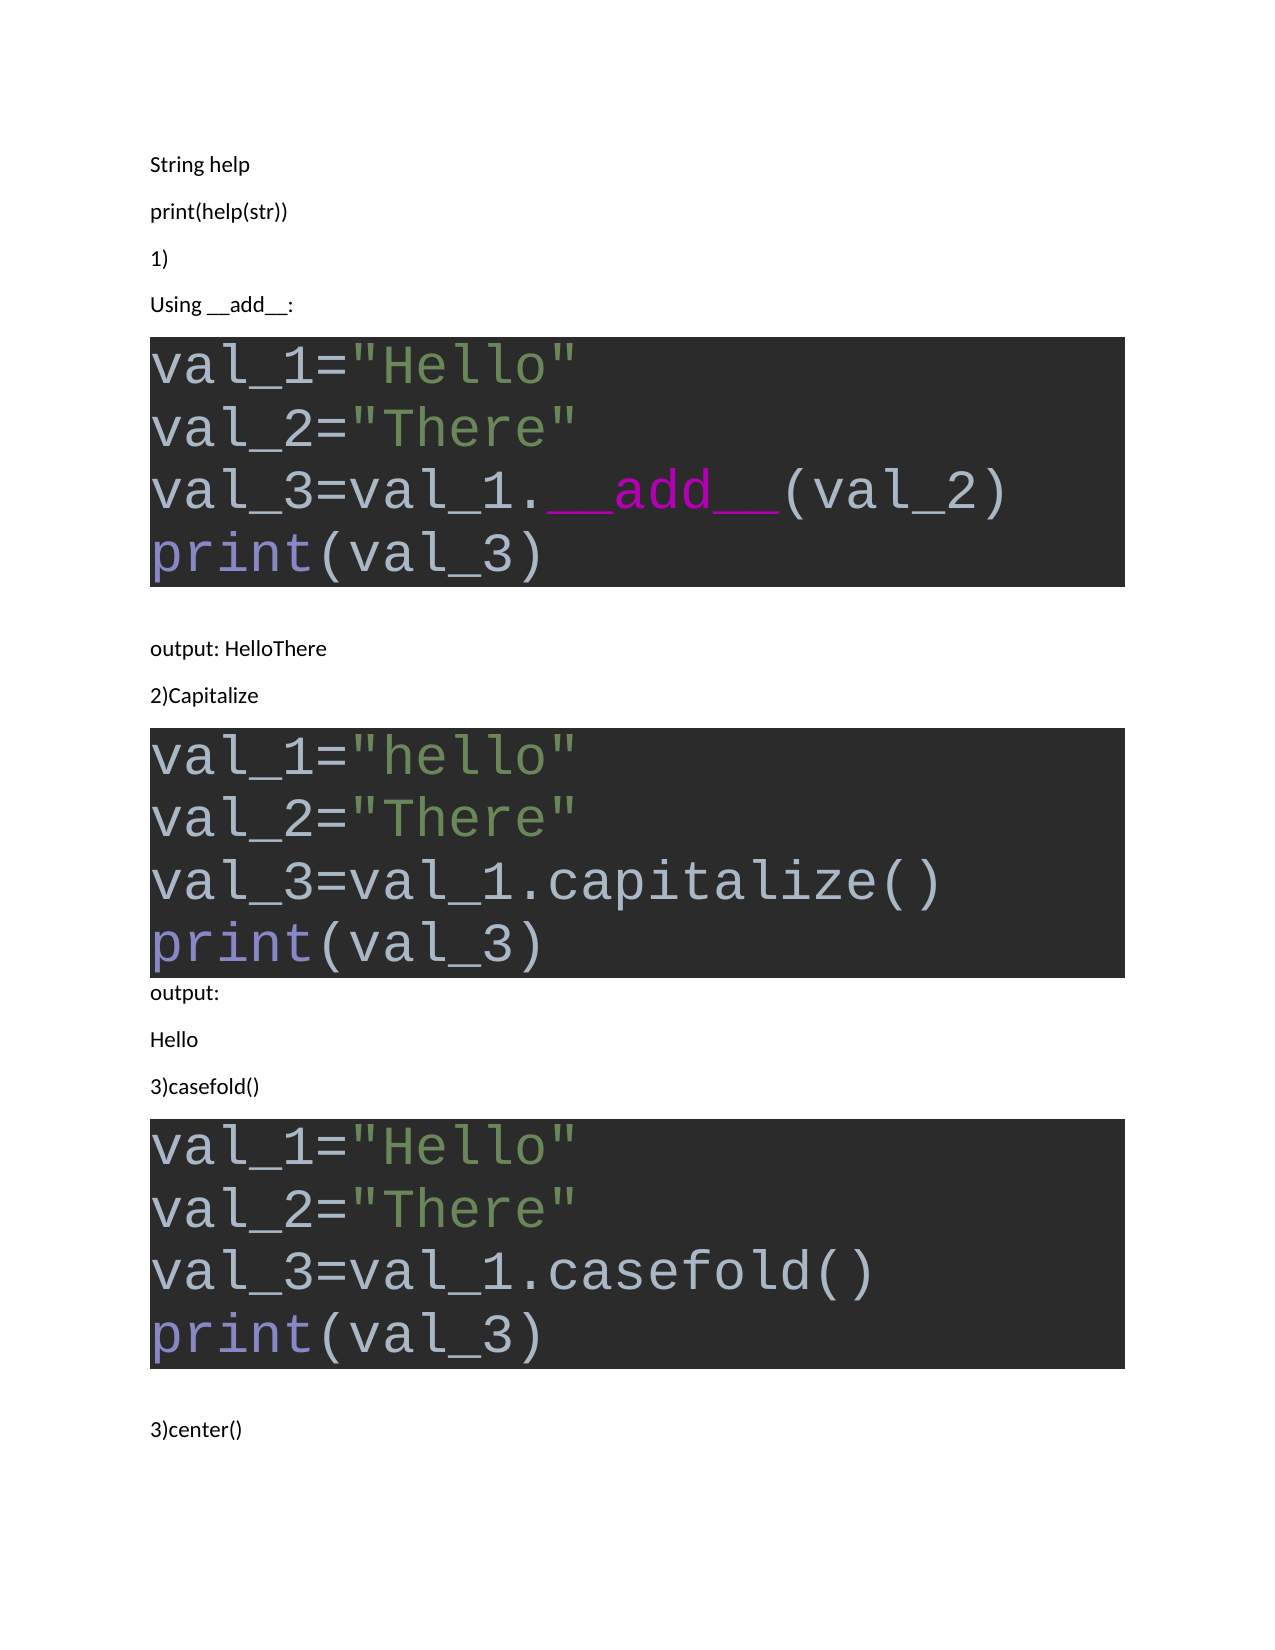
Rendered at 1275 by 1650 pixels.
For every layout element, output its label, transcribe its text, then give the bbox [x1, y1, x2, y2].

text output: HelloThere [150, 634, 1125, 662]
text String help [150, 150, 1125, 178]
text 1) [150, 244, 1125, 272]
text val_1="Hello" val_2="There" val_3=val_1.__add__(val_2) print(val_3) [150, 337, 1125, 587]
text print(help(str)) [150, 197, 1125, 225]
text val_1="Hello" val_2="There" val_3=val_1.casefold() print(val_3) [150, 1119, 1125, 1369]
text val_1="hello" val_2="There" val_3=val_1.capitalize() print(val_3) [150, 728, 1125, 978]
text 2)Capitalize [150, 681, 1125, 709]
text 3)casefold() [150, 1072, 1125, 1100]
text output: [150, 978, 1125, 1006]
text Hello [150, 1025, 1125, 1053]
text Using __add__: [150, 291, 1125, 319]
text 3)center() [150, 1416, 1125, 1444]
